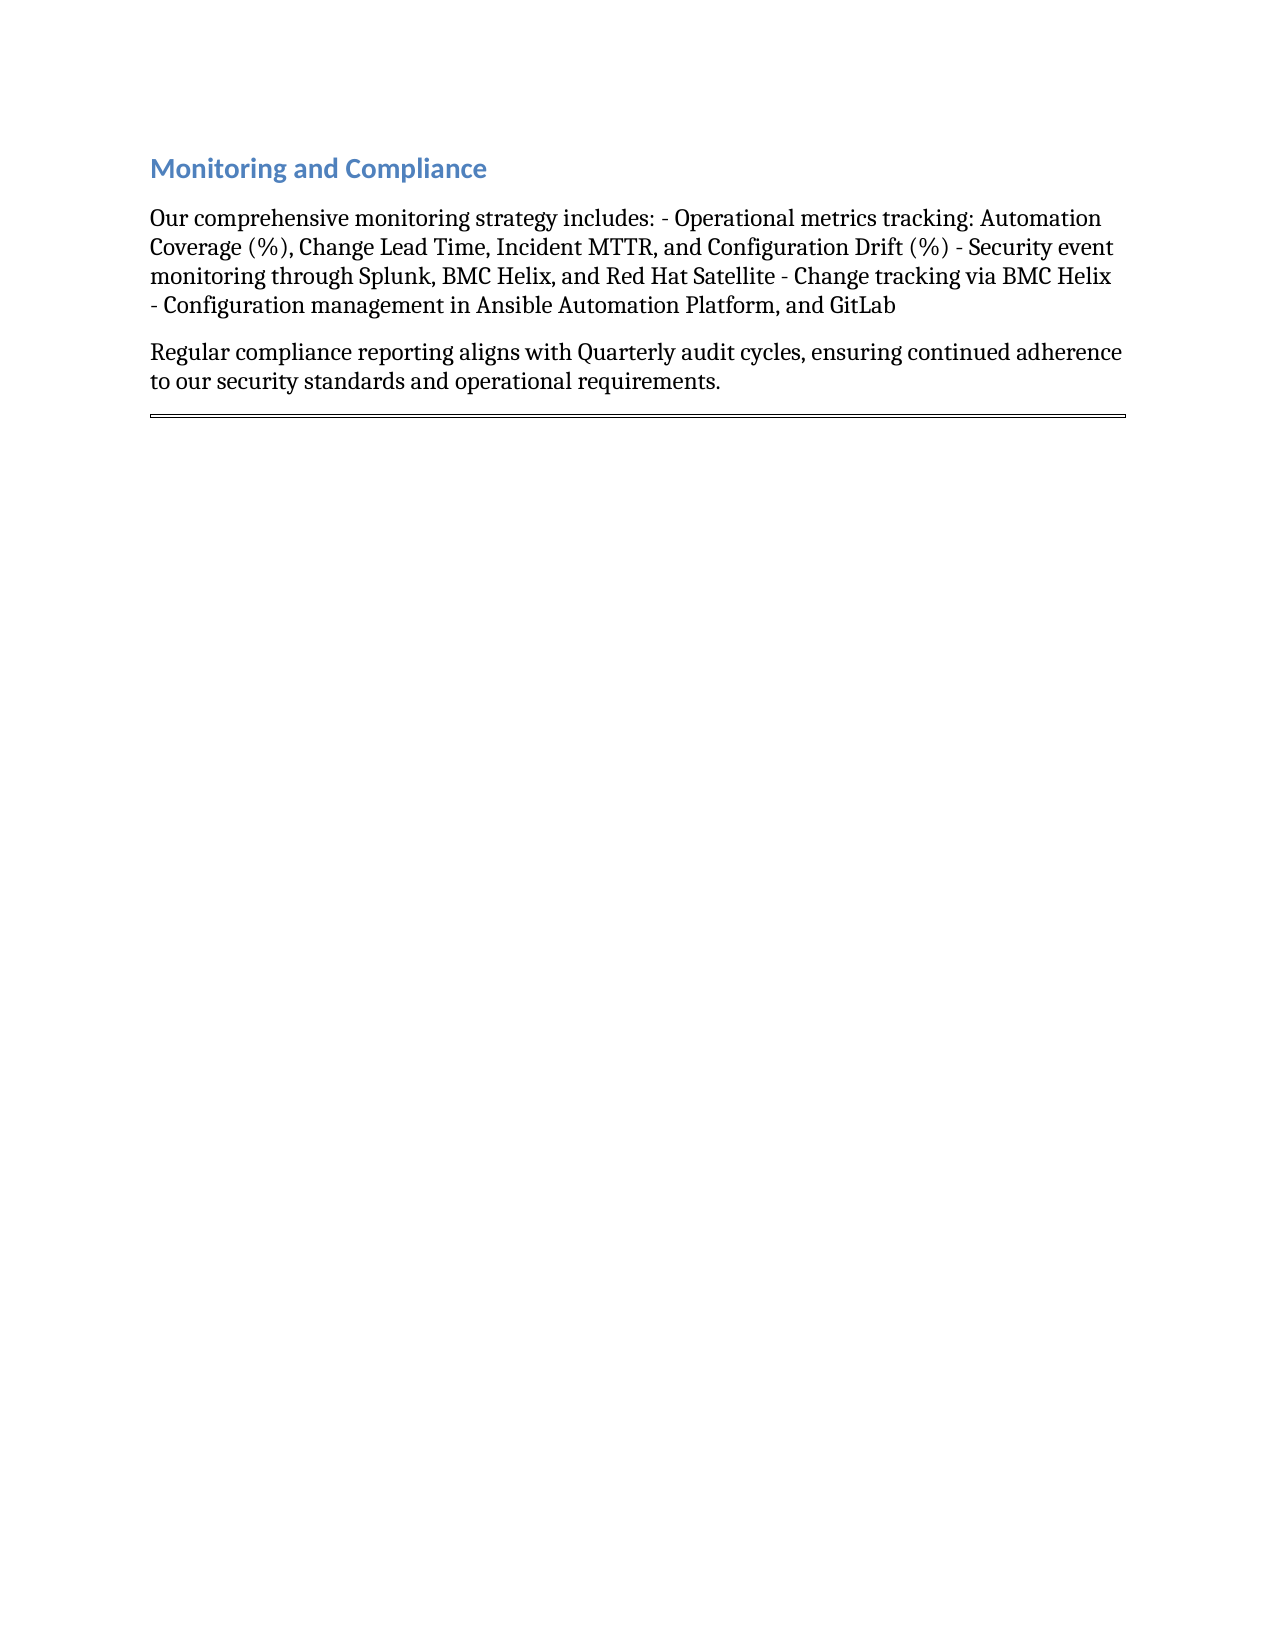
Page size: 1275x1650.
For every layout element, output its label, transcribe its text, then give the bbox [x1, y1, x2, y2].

subtitle Monitoring and Compliance [150, 150, 1125, 186]
text Regular compliance reporting aligns with Quarterly audit cycles, ensuring continued adherence to our security standards and operational requirements. [150, 338, 1125, 396]
text Our comprehensive monitoring strategy includes: - Operational metrics tracking: Automation Coverage (%), Change Lead Time, Incident MTTR, and Configuration Drift (%) - Security event monitoring through Splunk, BMC Helix, and Red Hat Satellite - Change tracking via BMC Helix - Configuration management in Ansible Automation Platform, and GitLab [150, 204, 1125, 319]
